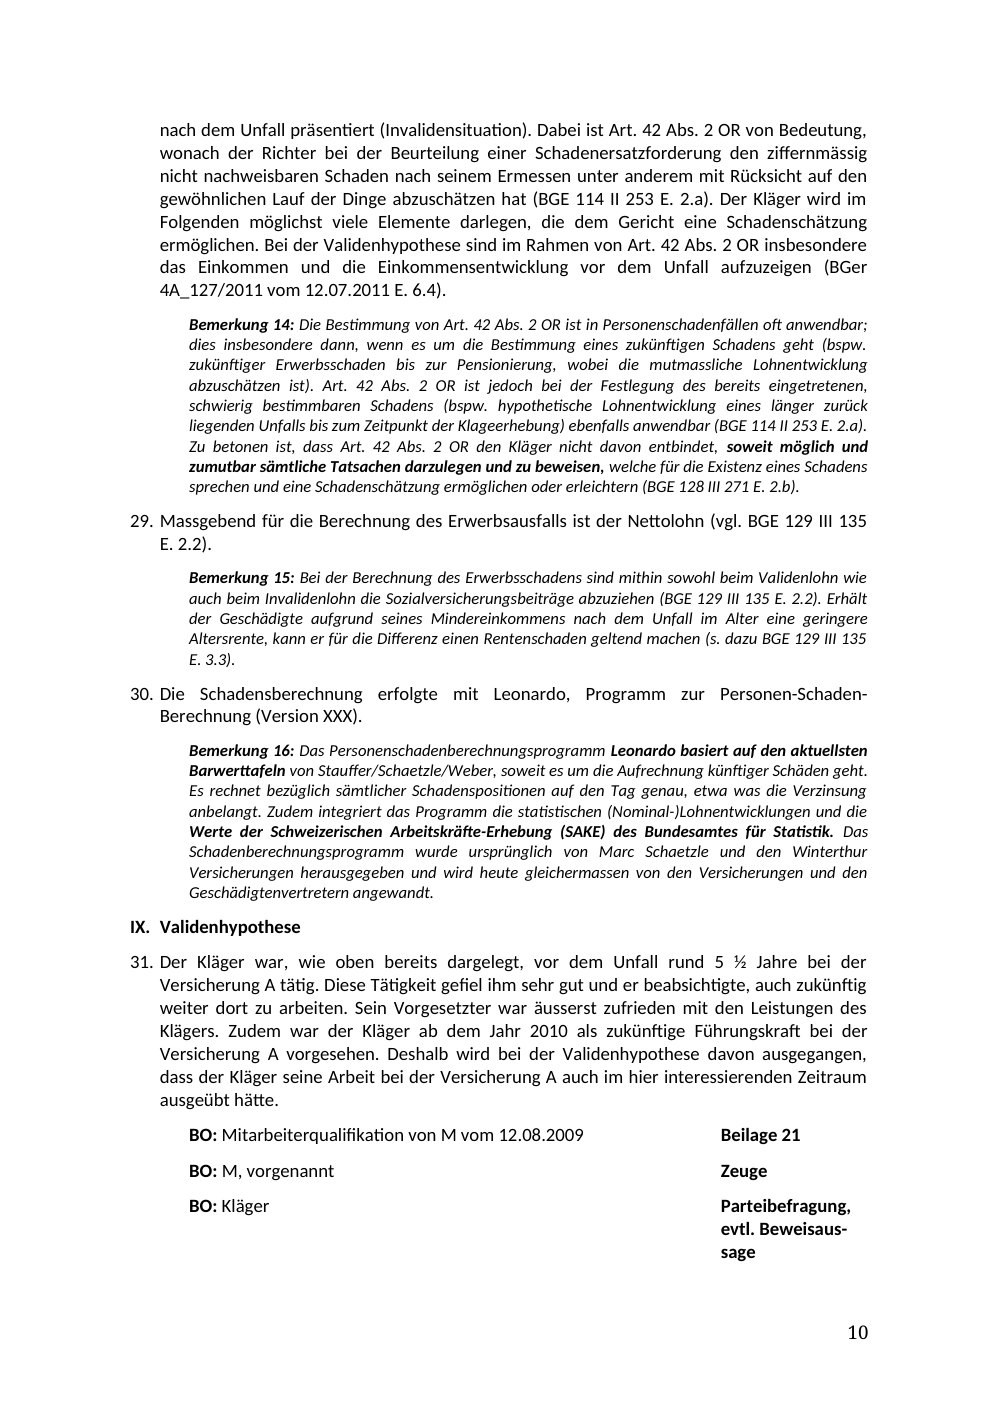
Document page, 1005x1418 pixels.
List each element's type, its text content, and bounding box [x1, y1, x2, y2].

text IX. Validenhypothese [130, 915, 868, 938]
text Bemerkung 16: Das Personenschadenberechnungsprogramm Leonardo basiert auf den aktuellsten Barwerttafeln von Stauffer/Schaetzle/Weber, soweit es um die Aufrechnung künftiger Schäden geht. Es rechnet bezüglich sämtlicher Schadenspositionen auf den Tag genau, etwa was die Verzinsung anbelangt. Zudem integriert das Programm die statistischen (Nominal-)Lohnentwicklungen und die Werte der Schweizerischen Arbeitskräfte-Erhebung (SAKE) des Bundesamtes für Statistik. Das Schadenberechnungsprogramm wurde ursprünglich von Marc Schaetzle und den Winterthur Versicherungen herausgegeben und wird heute gleichermassen von den Versicherungen und den Geschädigtenvertretern angewandt. [130, 740, 868, 902]
text BO: M, vorgenannt Zeuge [130, 1159, 868, 1182]
text sage [130, 1240, 868, 1263]
text BO: Mitarbeiterqualifikation von M vom 12.08.2009 Beilage 21 [130, 1123, 868, 1146]
list Die Schadensberechnung erfolgte mit Leonardo, Programm zur Personen-Schaden-Berechnung (Version XXX). [130, 682, 868, 727]
list Der Kläger war, wie oben bereits dargelegt, vor dem Unfall rund 5 ½ Jahre bei der Versicherung A tätig. Diese Tätigkeit gefiel ihm sehr gut und er beabsichtigte, auch zukünftig weiter dort zu arbeiten. Sein Vorgesetzter war äusserst zufrieden mit den Leistungen des Klägers. Zudem war der Kläger ab dem Jahr 2010 als zukünftige Führungskraft bei der Versicherung A vorgesehen. Deshalb wird bei der Validenhypothese davon ausgegangen, dass der Kläger seine Arbeit bei der Versicherung A auch im hier interessierenden Zeitraum ausgeübt hätte. [130, 950, 868, 1111]
text Bemerkung 14: Die Bestimmung von Art. 42 Abs. 2 OR ist in Personenschadenfällen oft anwendbar; dies insbesondere dann, wenn es um die Bestimmung eines zukünftigen Schadens geht (bspw. zukünftiger Erwerbsschaden bis zur Pensionierung, wobei die mutmassliche Lohnentwicklung abzuschätzen ist). Art. 42 Abs. 2 OR ist jedoch bei der Festlegung des bereits eingetretenen, schwierig bestimmbaren Schadens (bspw. hypothetische Lohnentwicklung eines länger zurück liegenden Unfalls bis zum Zeitpunkt der Klageerhebung) ebenfalls anwendbar (BGE 114 II 253 E. 2.a). Zu betonen ist, dass Art. 42 Abs. 2 OR den Kläger nicht davon entbindet, soweit möglich und zumutbar sämtliche Tatsachen darzulegen und zu beweisen, welche für die Existenz eines Schadens sprechen und eine Schadenschätzung ermöglichen oder erleichtern (BGE 128 III 271 E. 2.b). [130, 314, 868, 497]
text BO: Kläger Parteibefragung, [130, 1194, 868, 1217]
list Massgebend für die Berechnung des Erwerbsausfalls ist der Nettolohn (vgl. BGE 129 III 135 E. 2.2). [130, 509, 868, 555]
text evtl. Beweisaus- [130, 1217, 868, 1240]
text Bemerkung 15: Bei der Berechnung des Erwerbsschadens sind mithin sowohl beim Validenlohn wie auch beim Invalidenlohn die Sozialversicherungsbeiträge abzuziehen (BGE 129 III 135 E. 2.2). Erhält der Geschädigte aufgrund seines Mindereinkommens nach dem Unfall im Alter eine geringere Altersrente, kann er für die Differenz einen Rentenschaden geltend machen (s. dazu BGE 129 III 135 E. 3.3). [130, 568, 868, 669]
